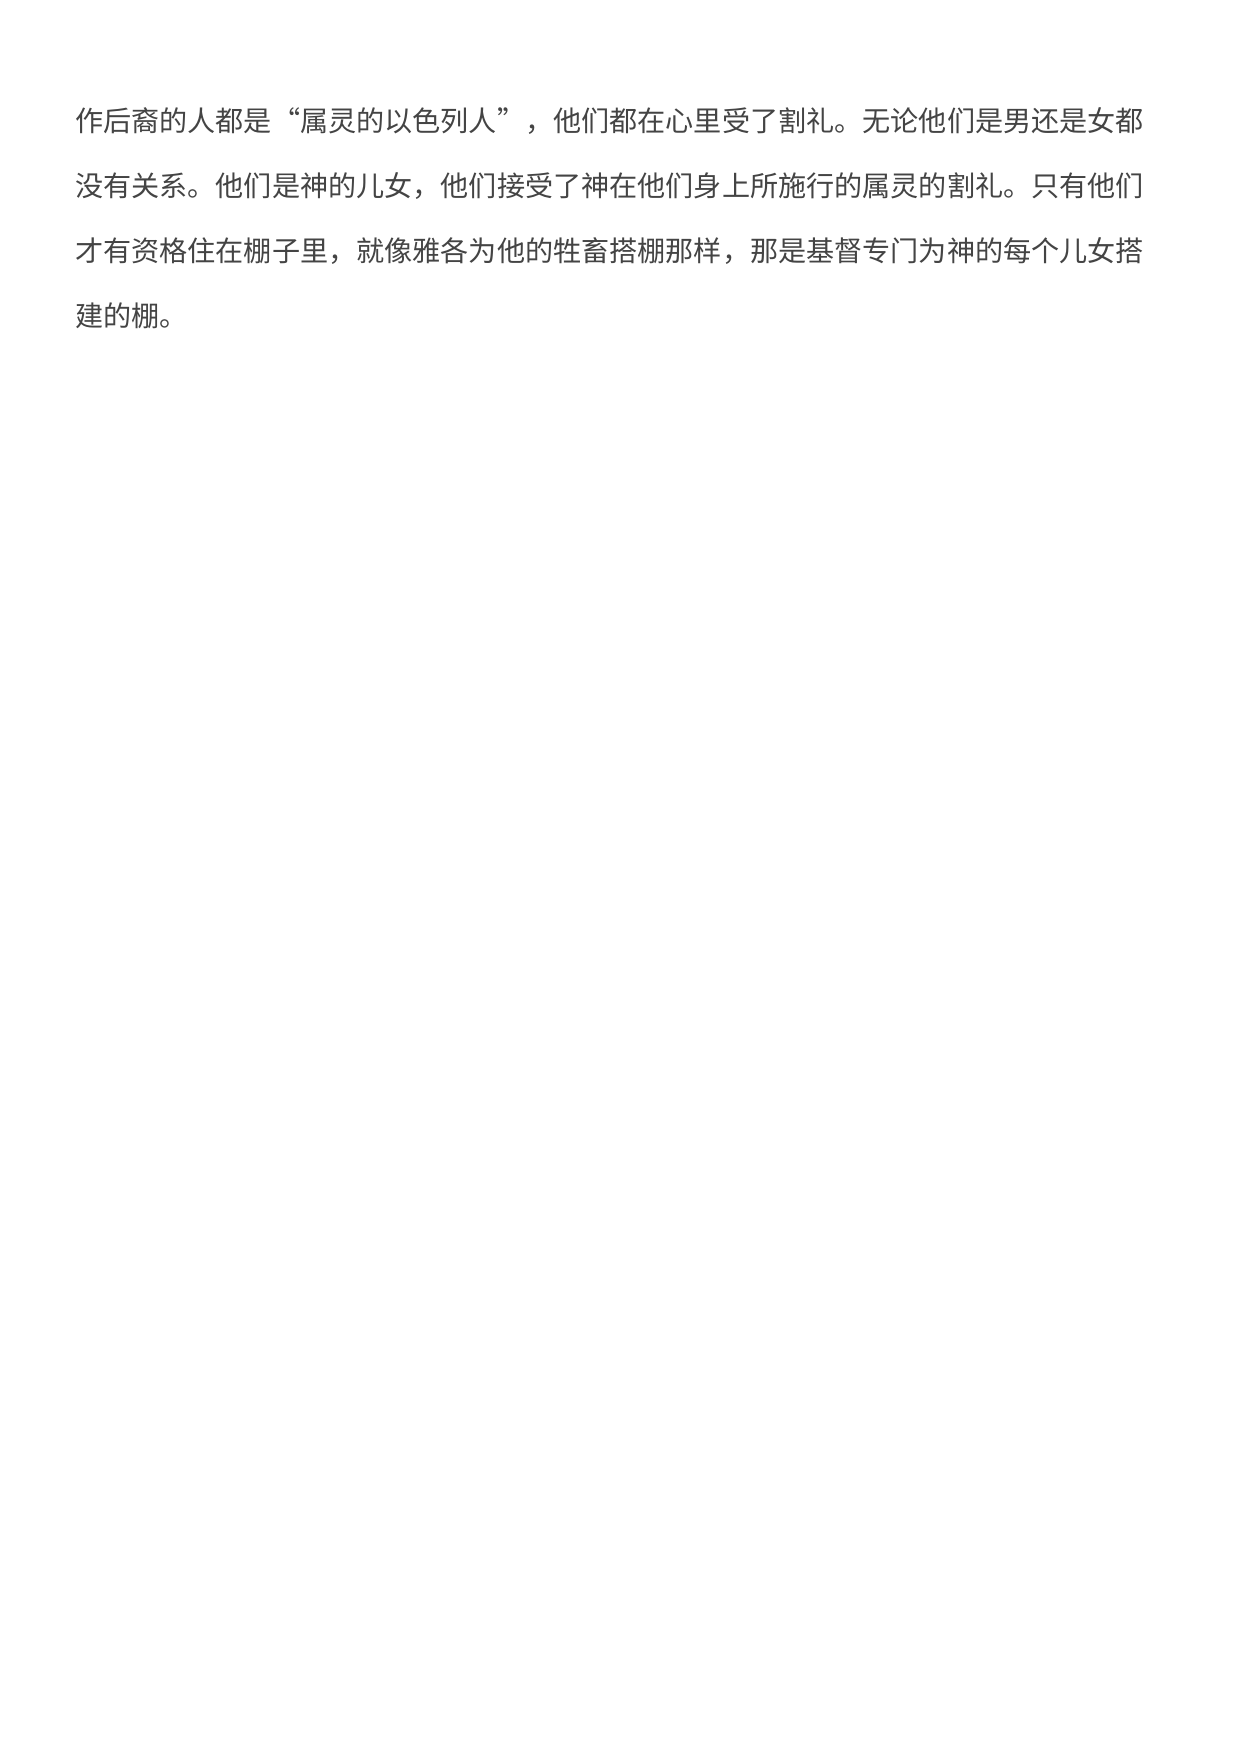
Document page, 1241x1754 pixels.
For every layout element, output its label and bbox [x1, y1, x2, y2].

text [75, 86, 1165, 346]
